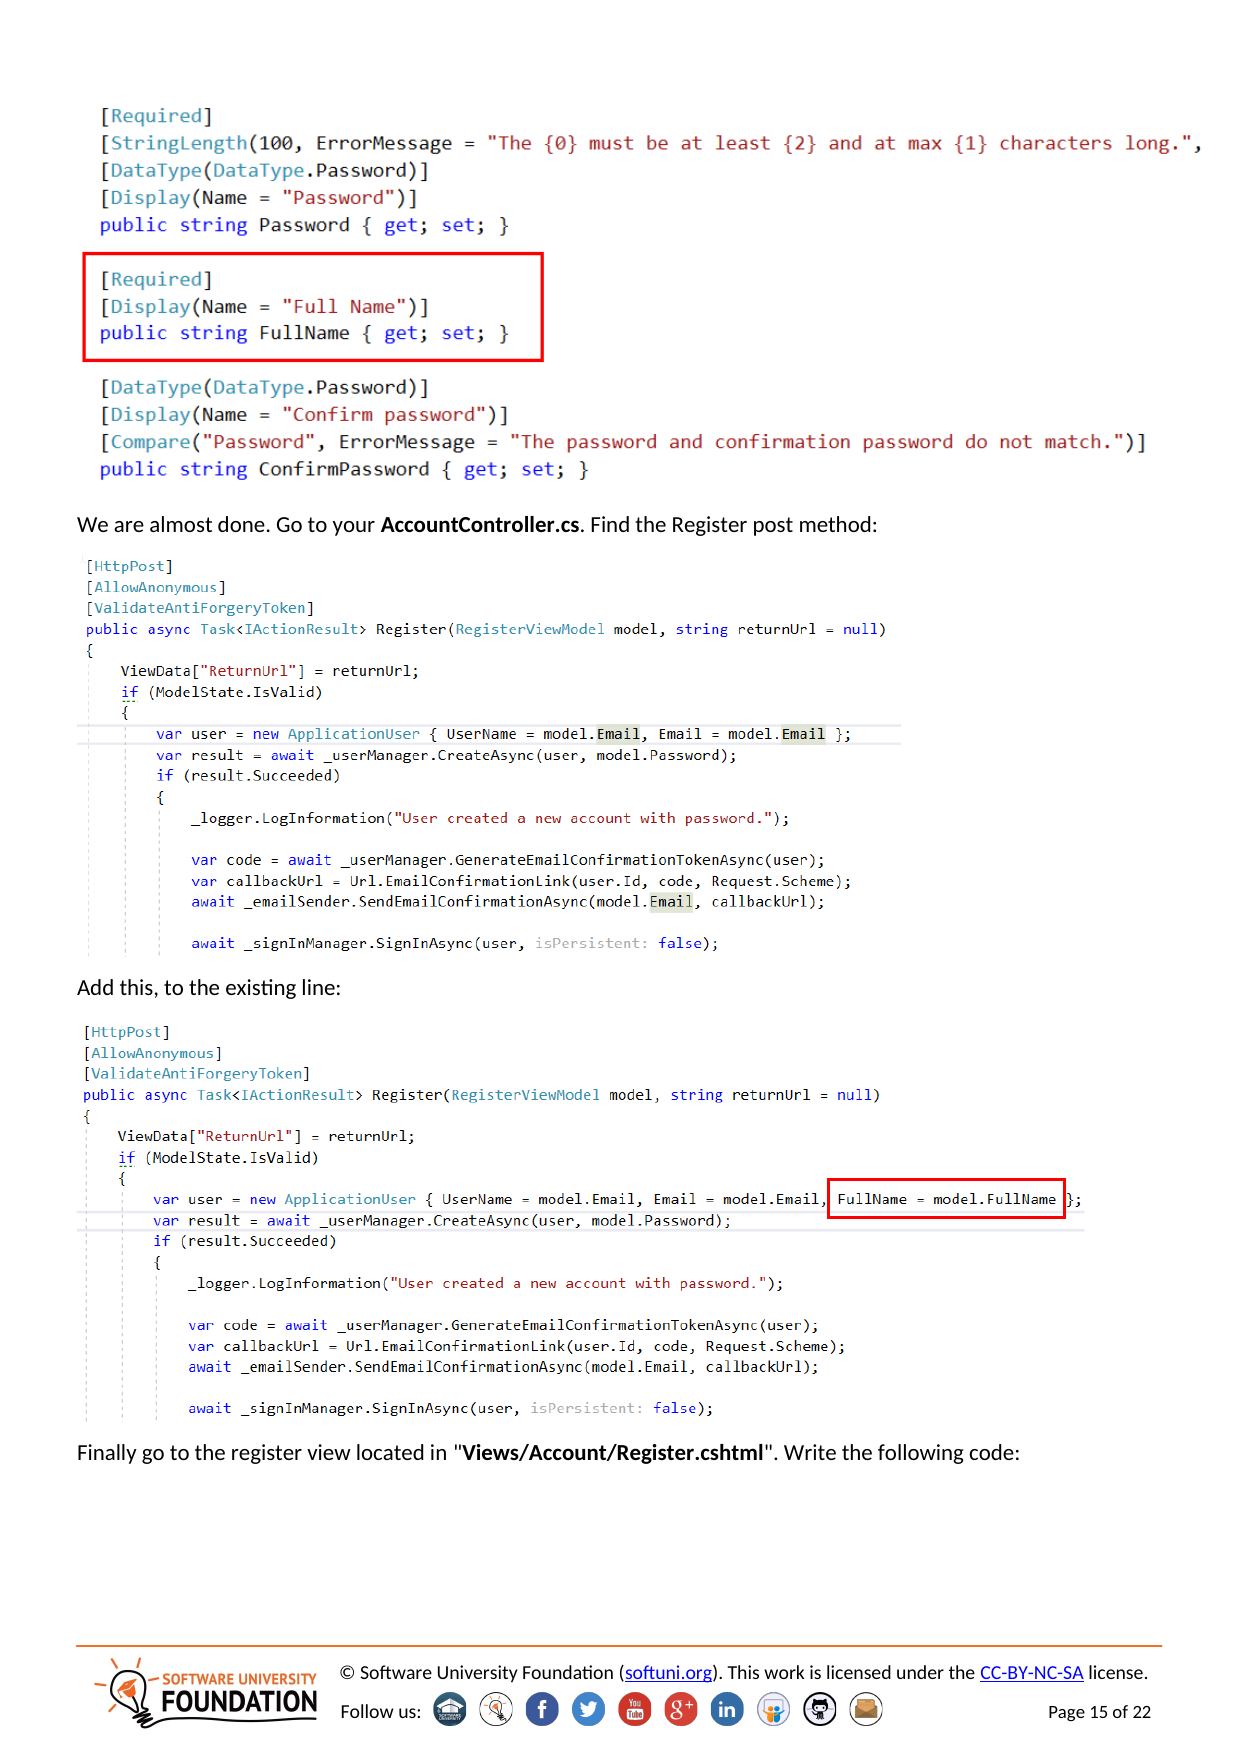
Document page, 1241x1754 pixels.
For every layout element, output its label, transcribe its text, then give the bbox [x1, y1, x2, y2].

picture [76, 1017, 1085, 1422]
text Finally go to the register view located in "Views/Account/Register.cshtml". Write the following code: [77, 1438, 1163, 1466]
picture [803, 1692, 837, 1726]
picture [849, 1692, 883, 1726]
picture [710, 1692, 744, 1726]
picture [479, 1692, 513, 1726]
picture [76, 95, 1212, 494]
picture [757, 1692, 790, 1726]
picture [618, 1692, 652, 1726]
text We are almost done. Go to your AccountController.cs. Find the Register post method: [77, 510, 1163, 538]
picture [433, 1692, 467, 1726]
picture [93, 1656, 317, 1729]
picture [76, 554, 902, 957]
picture [664, 1692, 698, 1726]
picture [525, 1692, 559, 1726]
picture [572, 1692, 605, 1726]
text Add this, to the existing line: [77, 973, 1163, 1001]
